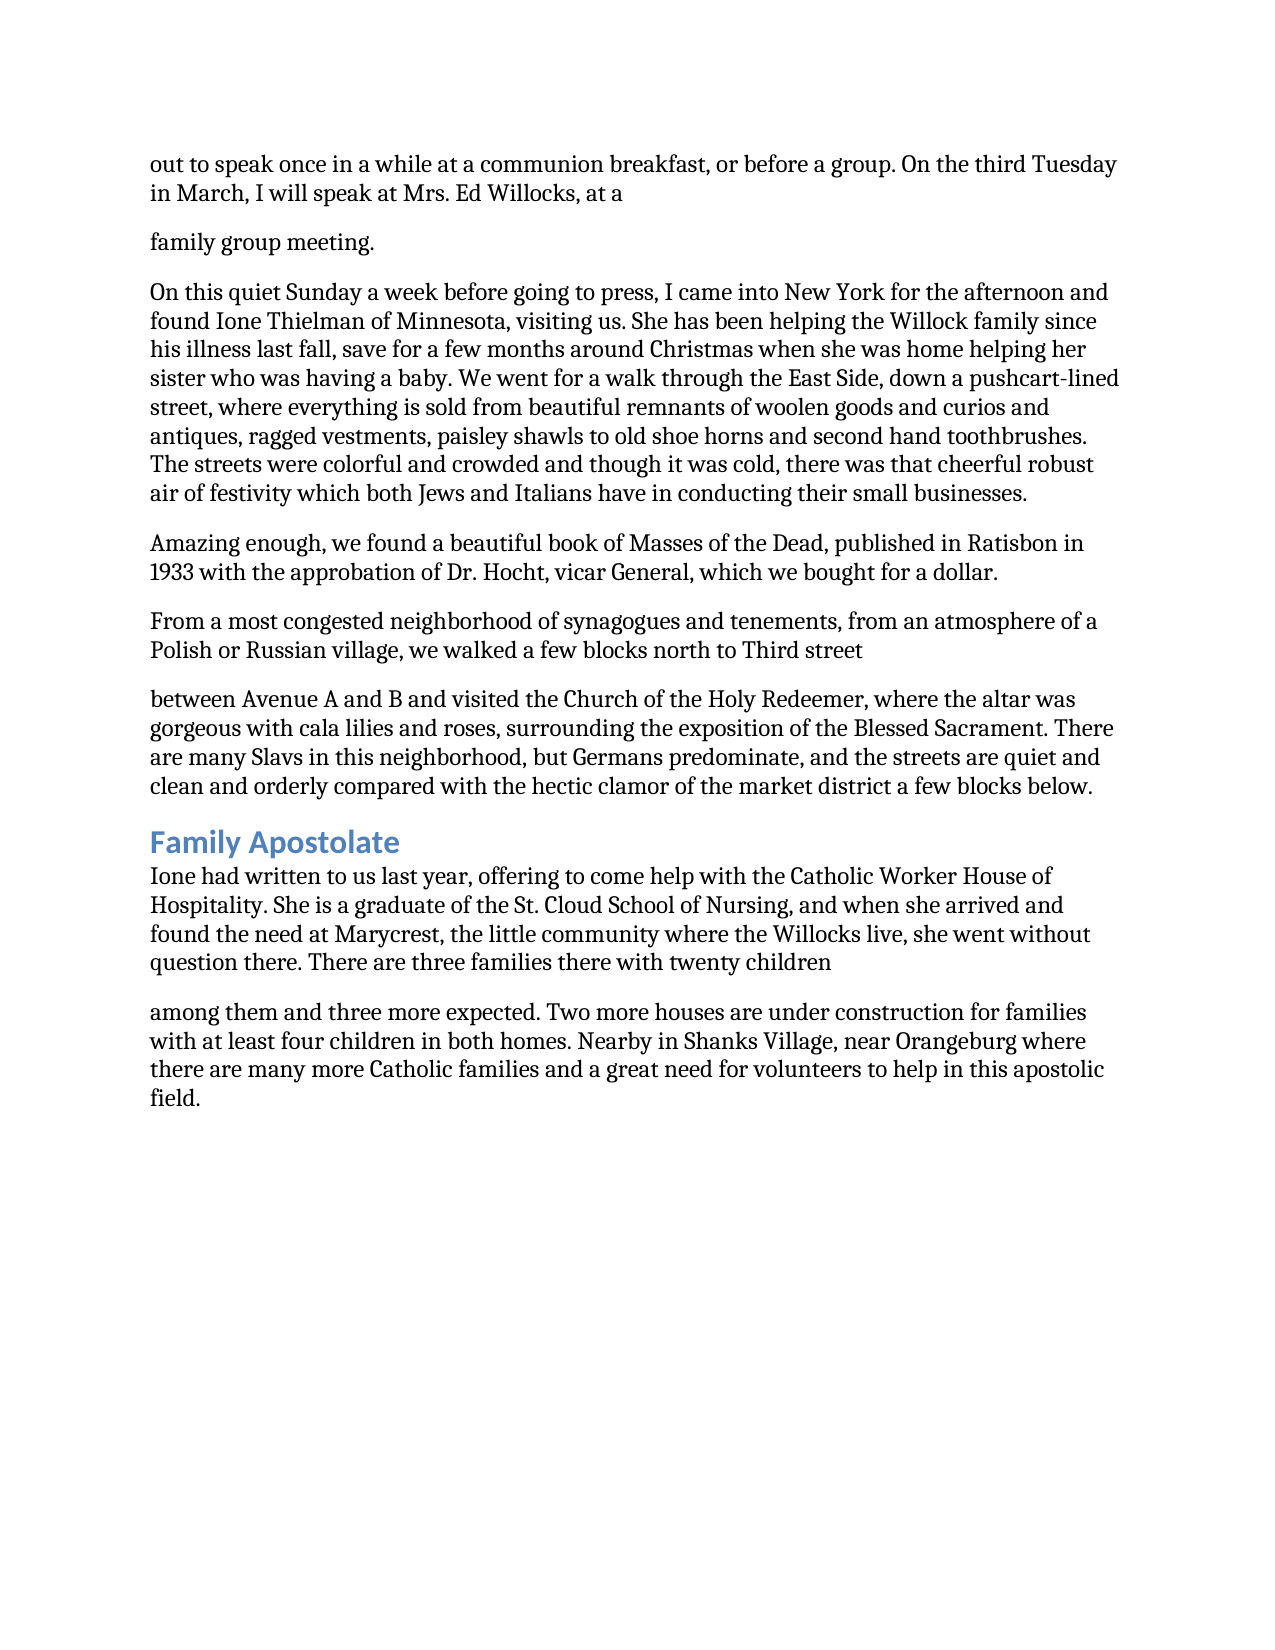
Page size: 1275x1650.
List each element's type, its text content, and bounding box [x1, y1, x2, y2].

subtitle Family Apostolate [150, 821, 1125, 862]
text On this quiet Sunday a week before going to press, I came into New York for the afternoon and found Ione Thielman of Minnesota, visiting us. She has been helping the Willock family since his illness last fall, save for a few months around Christmas when she was home helping her sister who was having a baby. We went for a walk through the East Side, down a pushcart-lined street, where everything is sold from beautiful remnants of woolen goods and curios and antiques, ragged vestments, paisley shawls to old shoe horns and second hand toothbrushes. The streets were colorful and crowded and though it was cold, there was that cheerful robust air of festivity which both Jews and Italians have in conducting their small businesses. [150, 278, 1125, 508]
text between Avenue A and B and visited the Church of the Holy Redeemer, where the altar was gorgeous with cala lilies and roses, surrounding the exposition of the Blessed Sacrament. There are many Slavs in this neighborhood, but Germans predominate, and the streets are quiet and clean and orderly compared with the hectic clamor of the market district a few blocks below. [150, 685, 1125, 800]
text Amazing enough, we found a beautiful book of Masses of the Dead, published in Ratisbon in 1933 with the approbation of Dr. Hocht, vicar General, which we bought for a dollar. [150, 529, 1125, 586]
text From a most congested neighborhood of synagogues and tenements, from an atmosphere of a Polish or Russian village, we walked a few blocks north to Third street [150, 607, 1125, 664]
text Ione had written to us last year, offering to come help with the Catholic Worker House of Hospitality. She is a graduate of the St. Cloud School of Nursing, and when she arrived and found the need at Marycrest, the little community where the Willocks live, she went without question there. There are three families there with twenty children [150, 862, 1125, 977]
text family group meeting. [150, 228, 1125, 257]
text among them and three more expected. Two more houses are under construction for families with at least four children in both homes. Nearby in Shanks Village, near Orangeburg where there are many more Catholic families and a great need for volunteers to help in this apostolic field. [150, 998, 1125, 1113]
